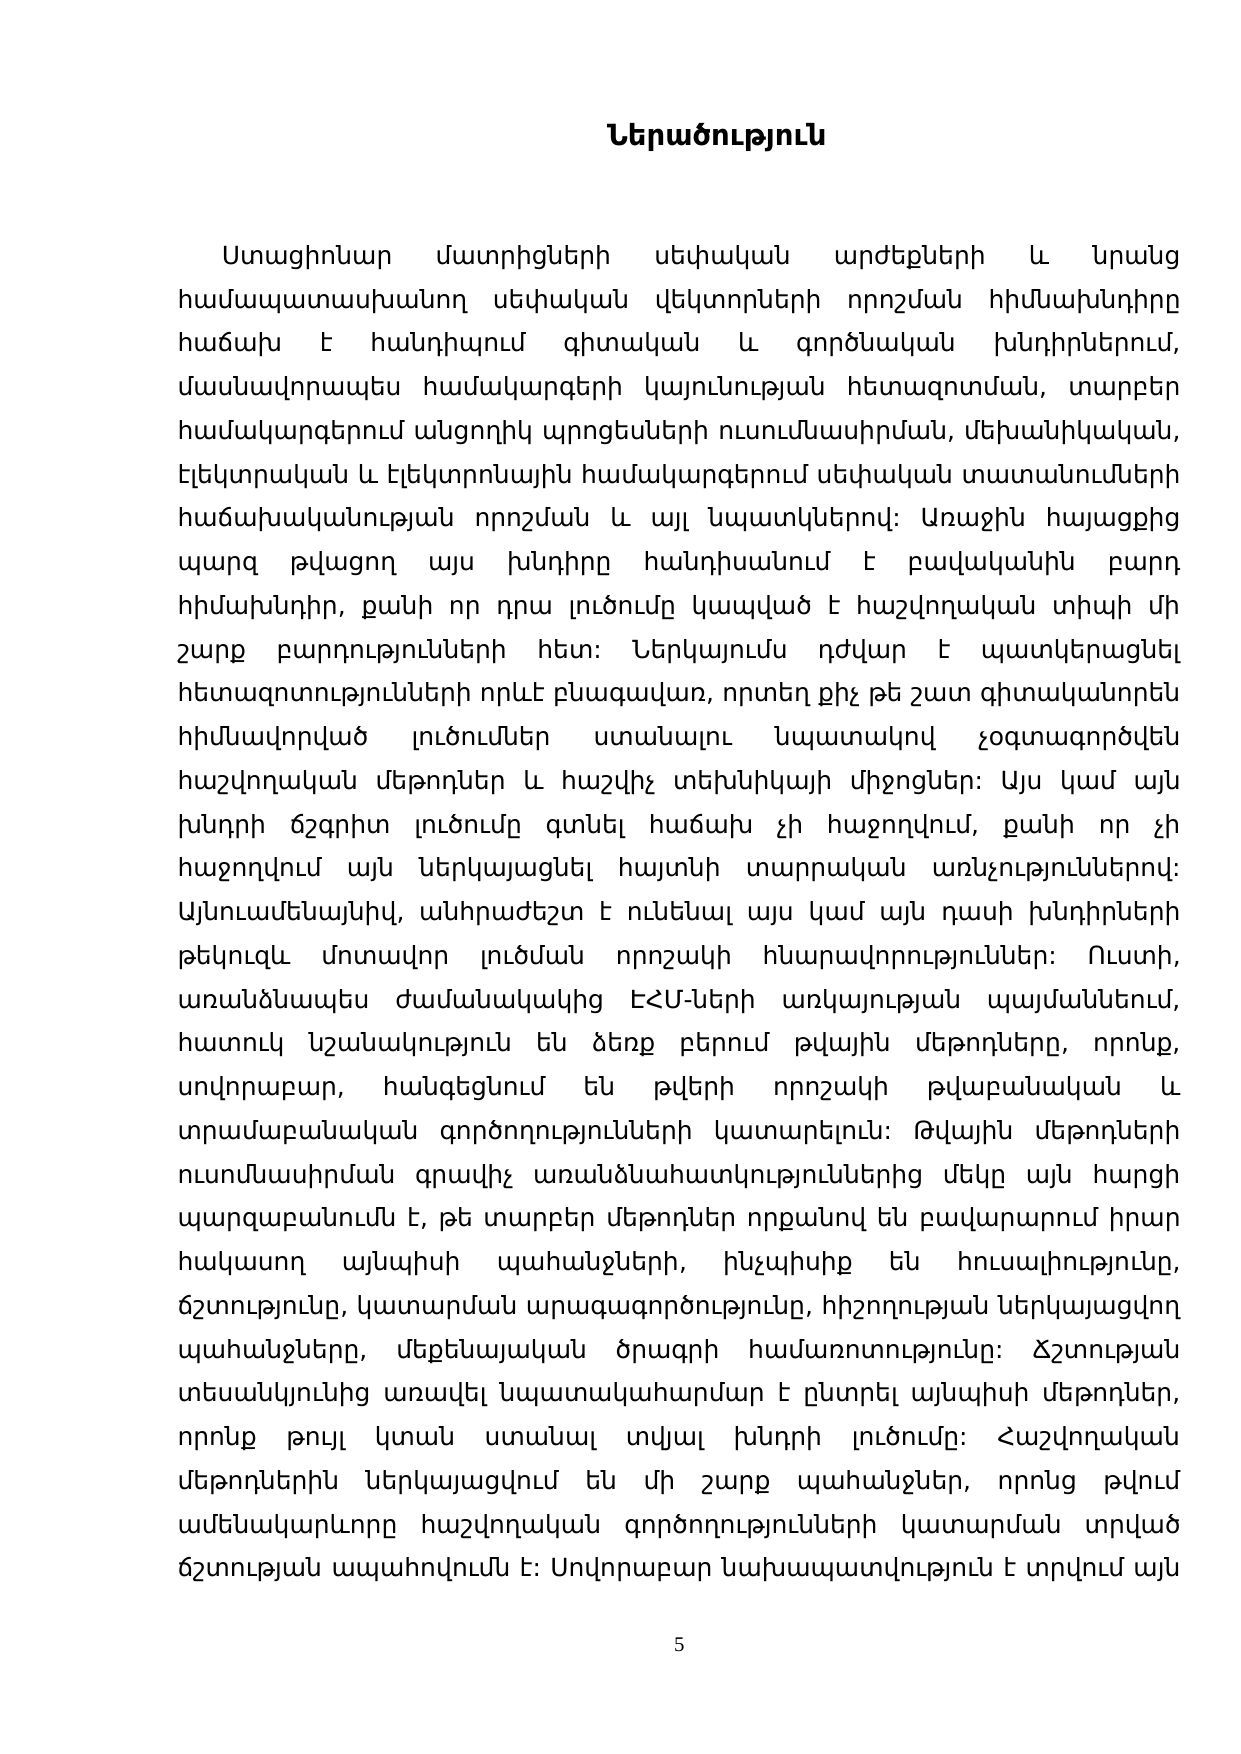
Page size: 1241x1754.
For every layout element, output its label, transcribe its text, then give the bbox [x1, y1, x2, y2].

subtitle Ներածություն [177, 118, 1181, 152]
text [177, 241, 1181, 1583]
